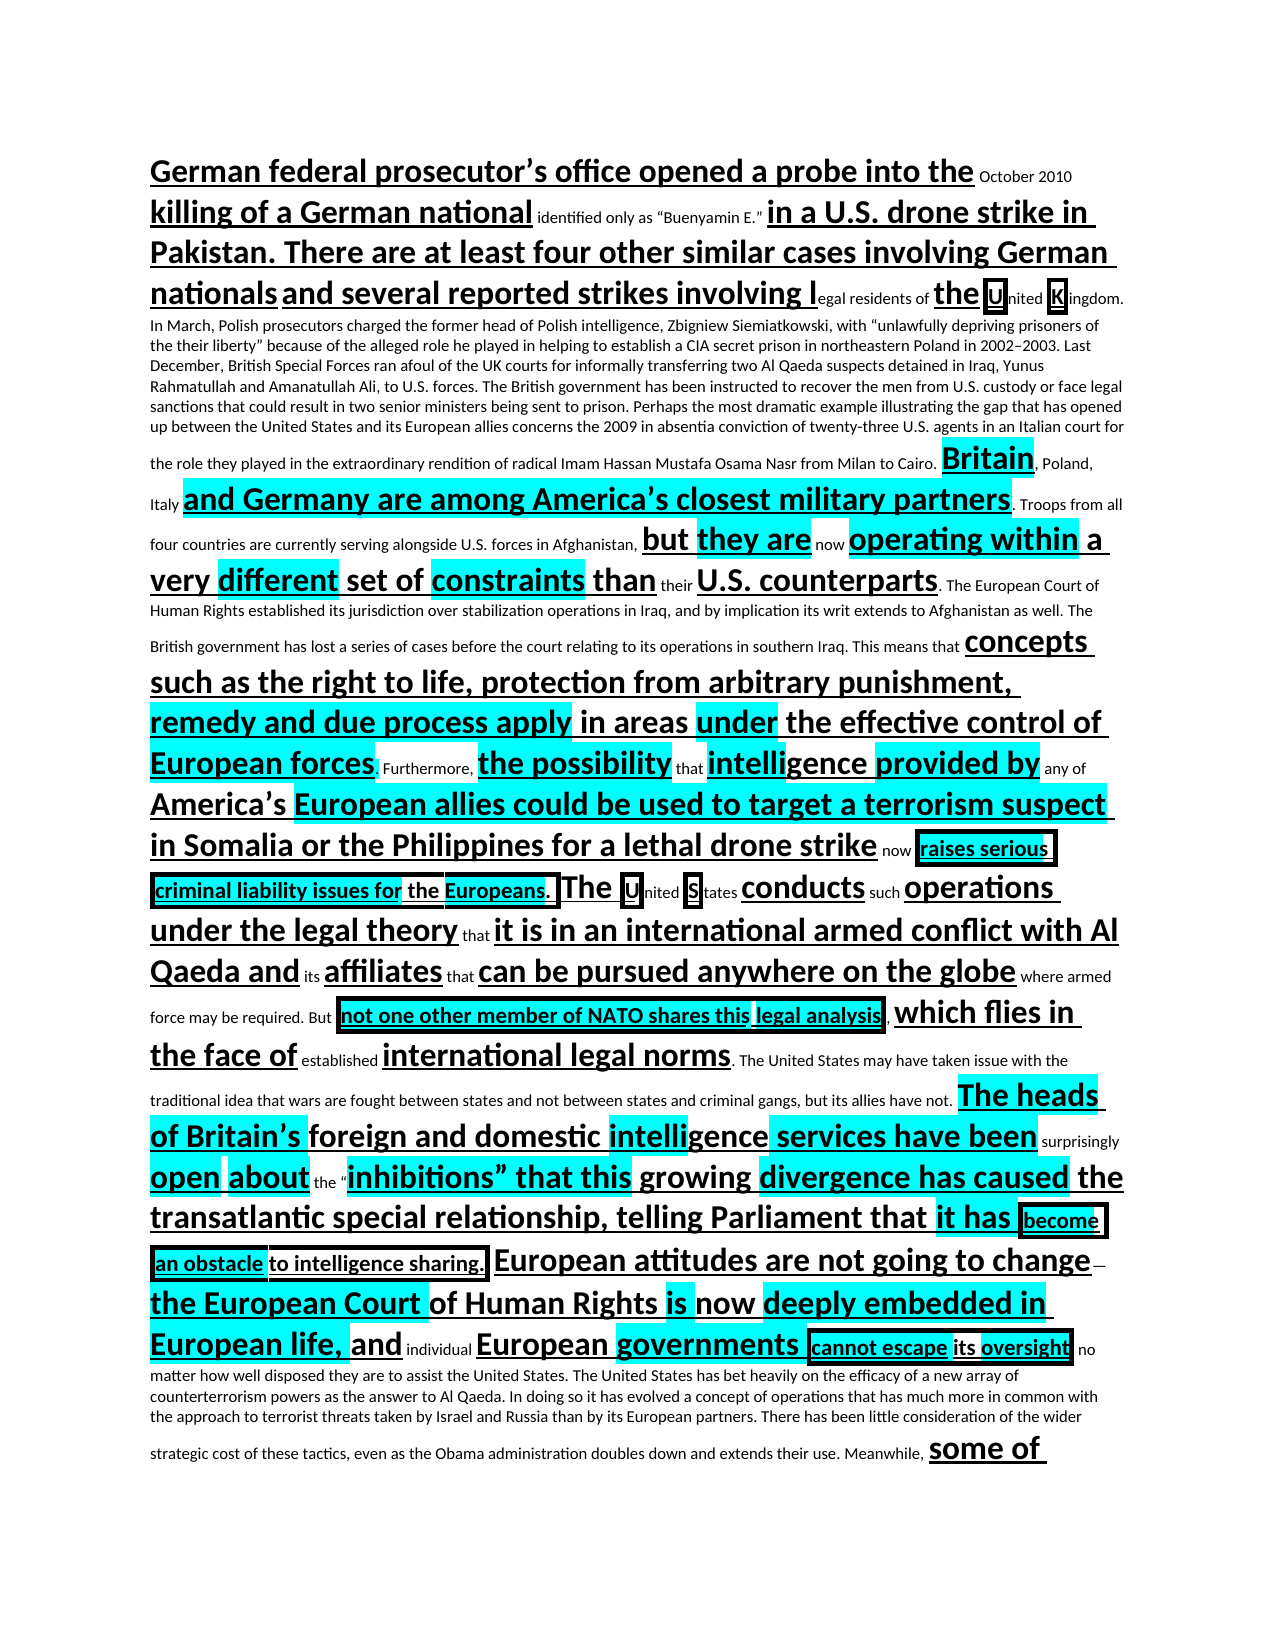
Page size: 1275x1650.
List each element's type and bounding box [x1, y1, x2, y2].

text [150, 150, 1125, 1467]
